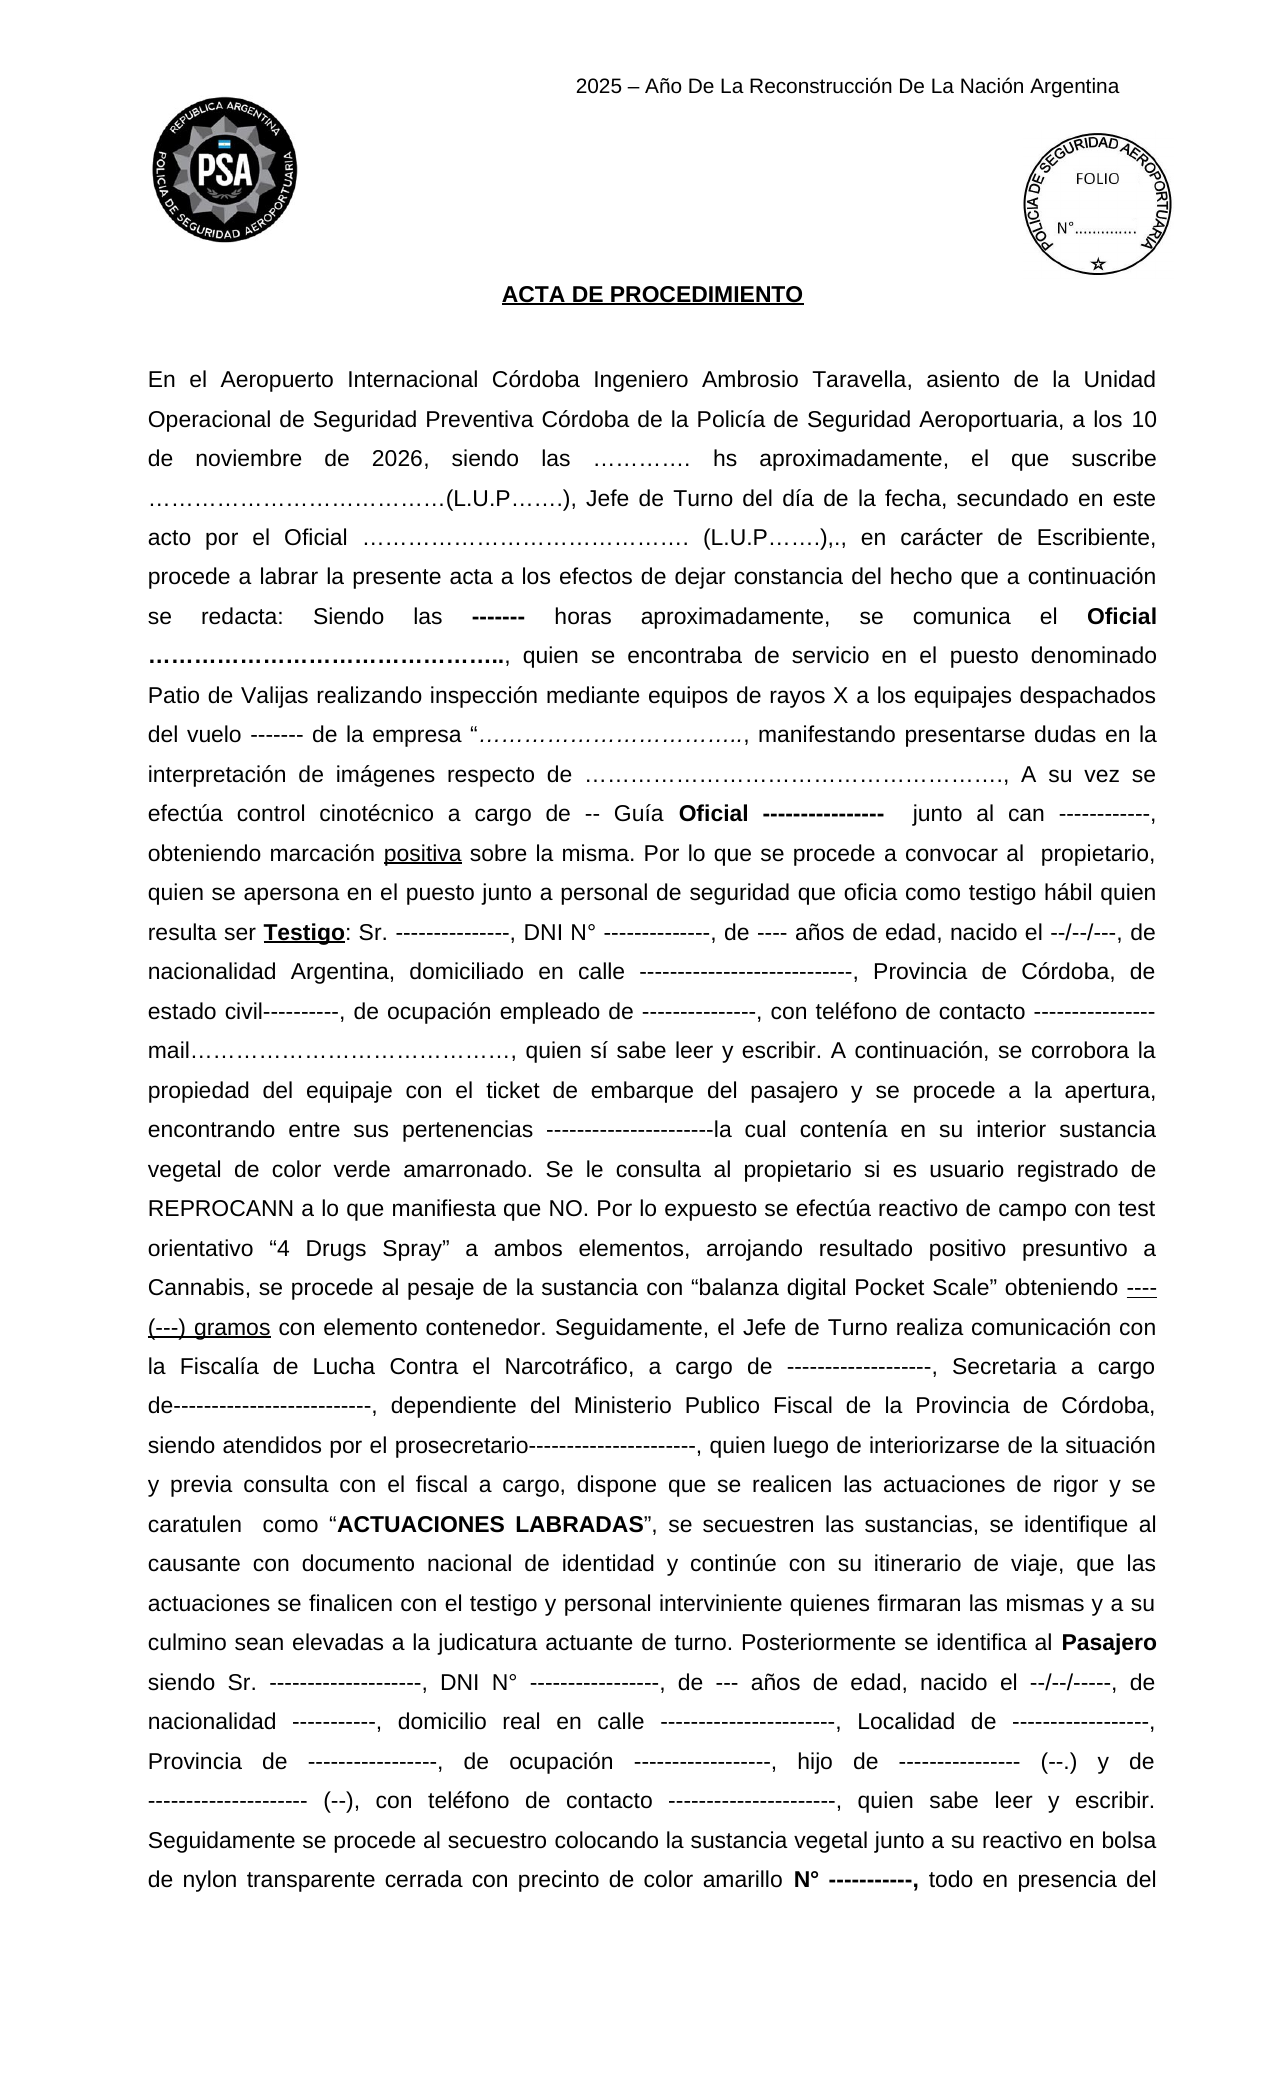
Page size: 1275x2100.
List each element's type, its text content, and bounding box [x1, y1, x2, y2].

text ACTA DE PROCEDIMIENTO [148, 281, 1157, 307]
picture [1022, 130, 1175, 279]
picture [150, 95, 299, 243]
